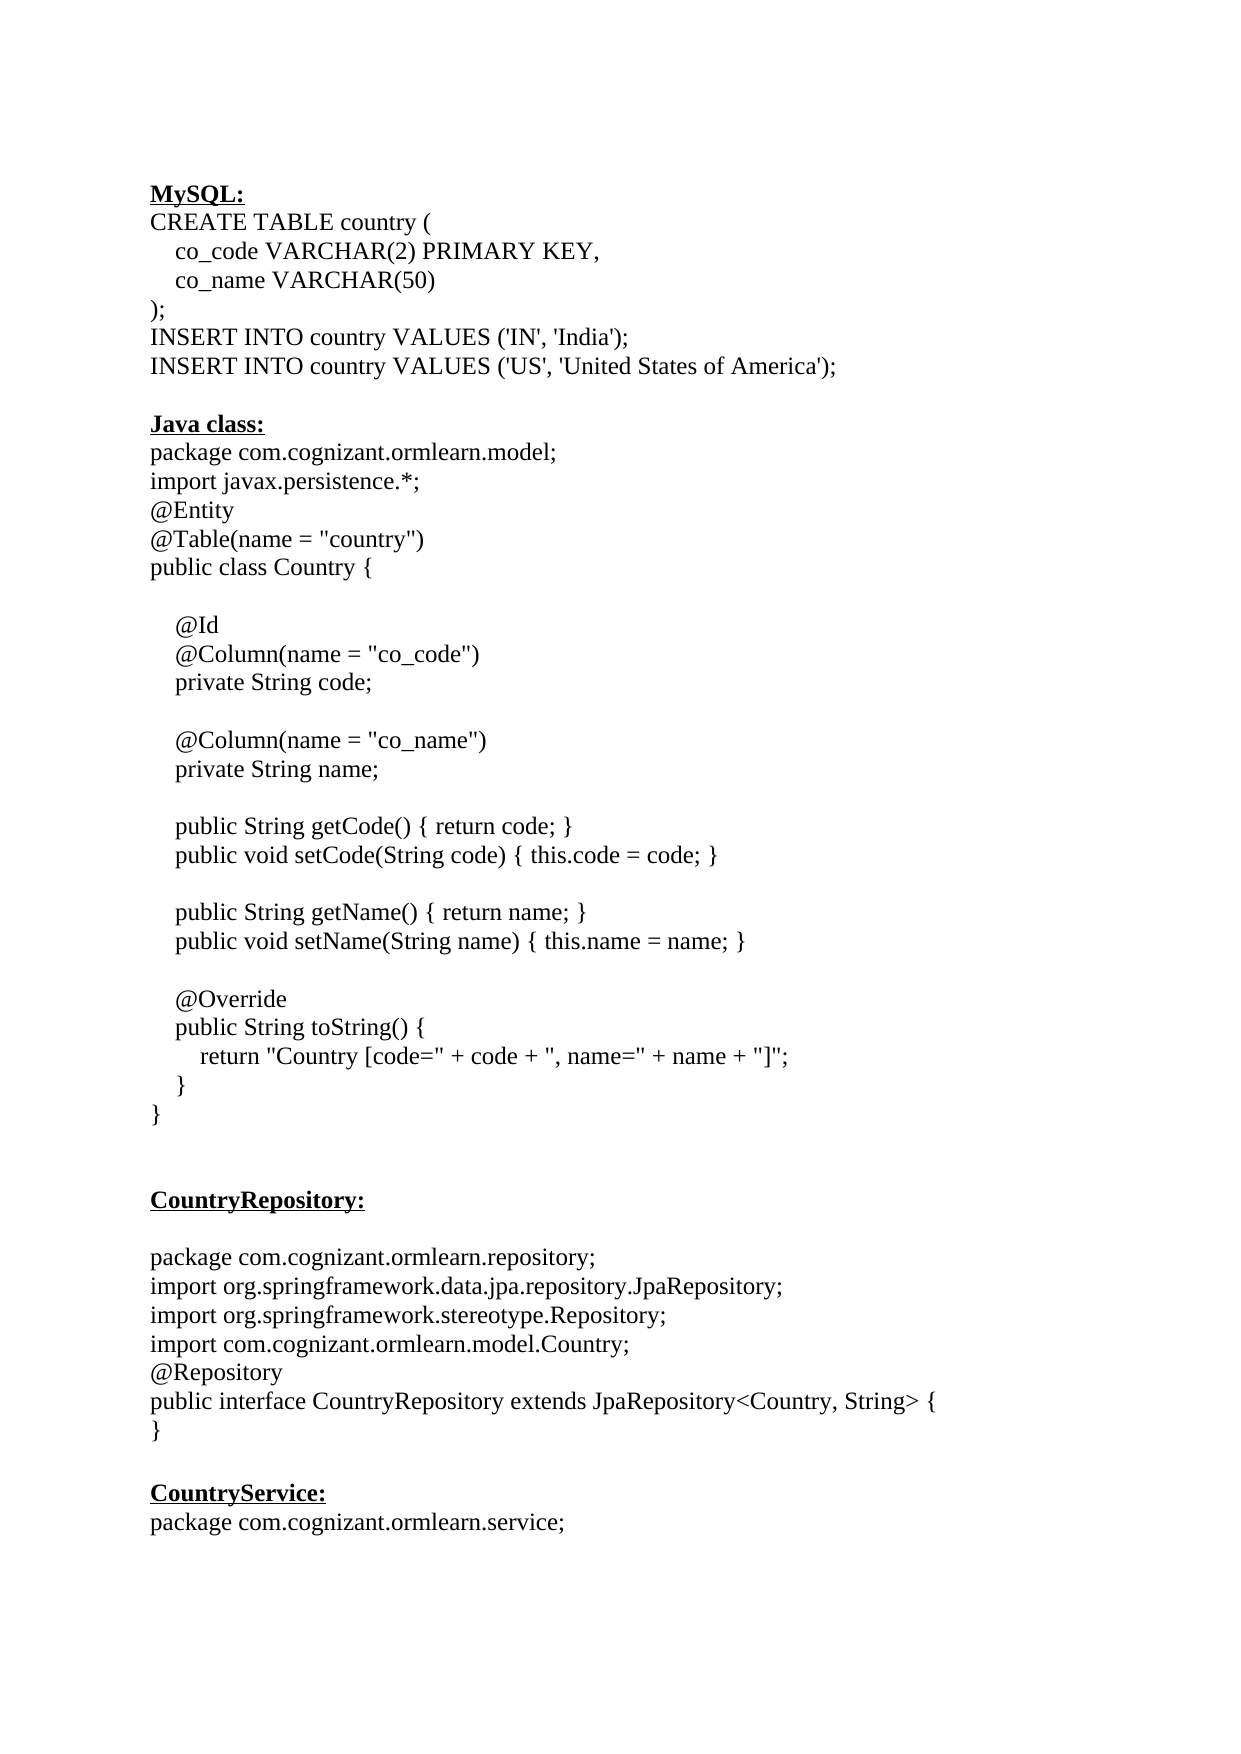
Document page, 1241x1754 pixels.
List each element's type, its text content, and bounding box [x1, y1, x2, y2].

text public void setCode(String code) { this.code = code; } [150, 840, 1090, 869]
text } [150, 1415, 1090, 1444]
text import org.springframework.stereotype.Repository; [150, 1300, 1090, 1329]
text public String getName() { return name; } [150, 897, 1090, 926]
text public void setName(String name) { this.name = name; } [150, 926, 1090, 955]
text co_code VARCHAR(2) PRIMARY KEY, [150, 236, 1090, 265]
text @Table(name = "country") [150, 524, 1090, 552]
text import javax.persistence.*; [150, 466, 1090, 495]
text @Column(name = "co_name") [150, 725, 1090, 754]
text @Column(name = "co_code") [150, 639, 1090, 667]
text return "Country [code=" + code + ", name=" + name + "]"; [150, 1041, 1090, 1070]
text CountryService: [150, 1478, 1090, 1507]
text public String toString() { [150, 1012, 1090, 1041]
text CREATE TABLE country ( [150, 207, 1090, 236]
text @Id [150, 610, 1090, 639]
text private String name; [150, 754, 1090, 782]
text import org.springframework.data.jpa.repository.JpaRepository; [150, 1271, 1090, 1300]
text public interface CountryRepository extends JpaRepository<Country, String> { [150, 1386, 1090, 1415]
text private String code; [150, 667, 1090, 696]
text import com.cognizant.ormlearn.model.Country; [150, 1329, 1090, 1357]
text package com.cognizant.ormlearn.model; [150, 437, 1090, 466]
text co_name VARCHAR(50) [150, 265, 1090, 294]
text @Override [150, 984, 1090, 1012]
text public class Country { [150, 552, 1090, 581]
text @Repository [150, 1357, 1090, 1386]
text } [150, 1070, 1090, 1099]
text Java class: [150, 409, 1090, 437]
text @Entity [150, 495, 1090, 524]
text MySQL: [150, 179, 1090, 207]
text } [150, 1099, 1090, 1127]
text INSERT INTO country VALUES ('US', 'United States of America'); [150, 351, 1090, 380]
text package com.cognizant.ormlearn.repository; [150, 1242, 1090, 1271]
text public String getCode() { return code; } [150, 811, 1090, 840]
text INSERT INTO country VALUES ('IN', 'India'); [150, 322, 1090, 351]
text CountryRepository: [150, 1185, 1090, 1214]
text package com.cognizant.ormlearn.service; [150, 1507, 1090, 1535]
text ); [150, 294, 1090, 322]
